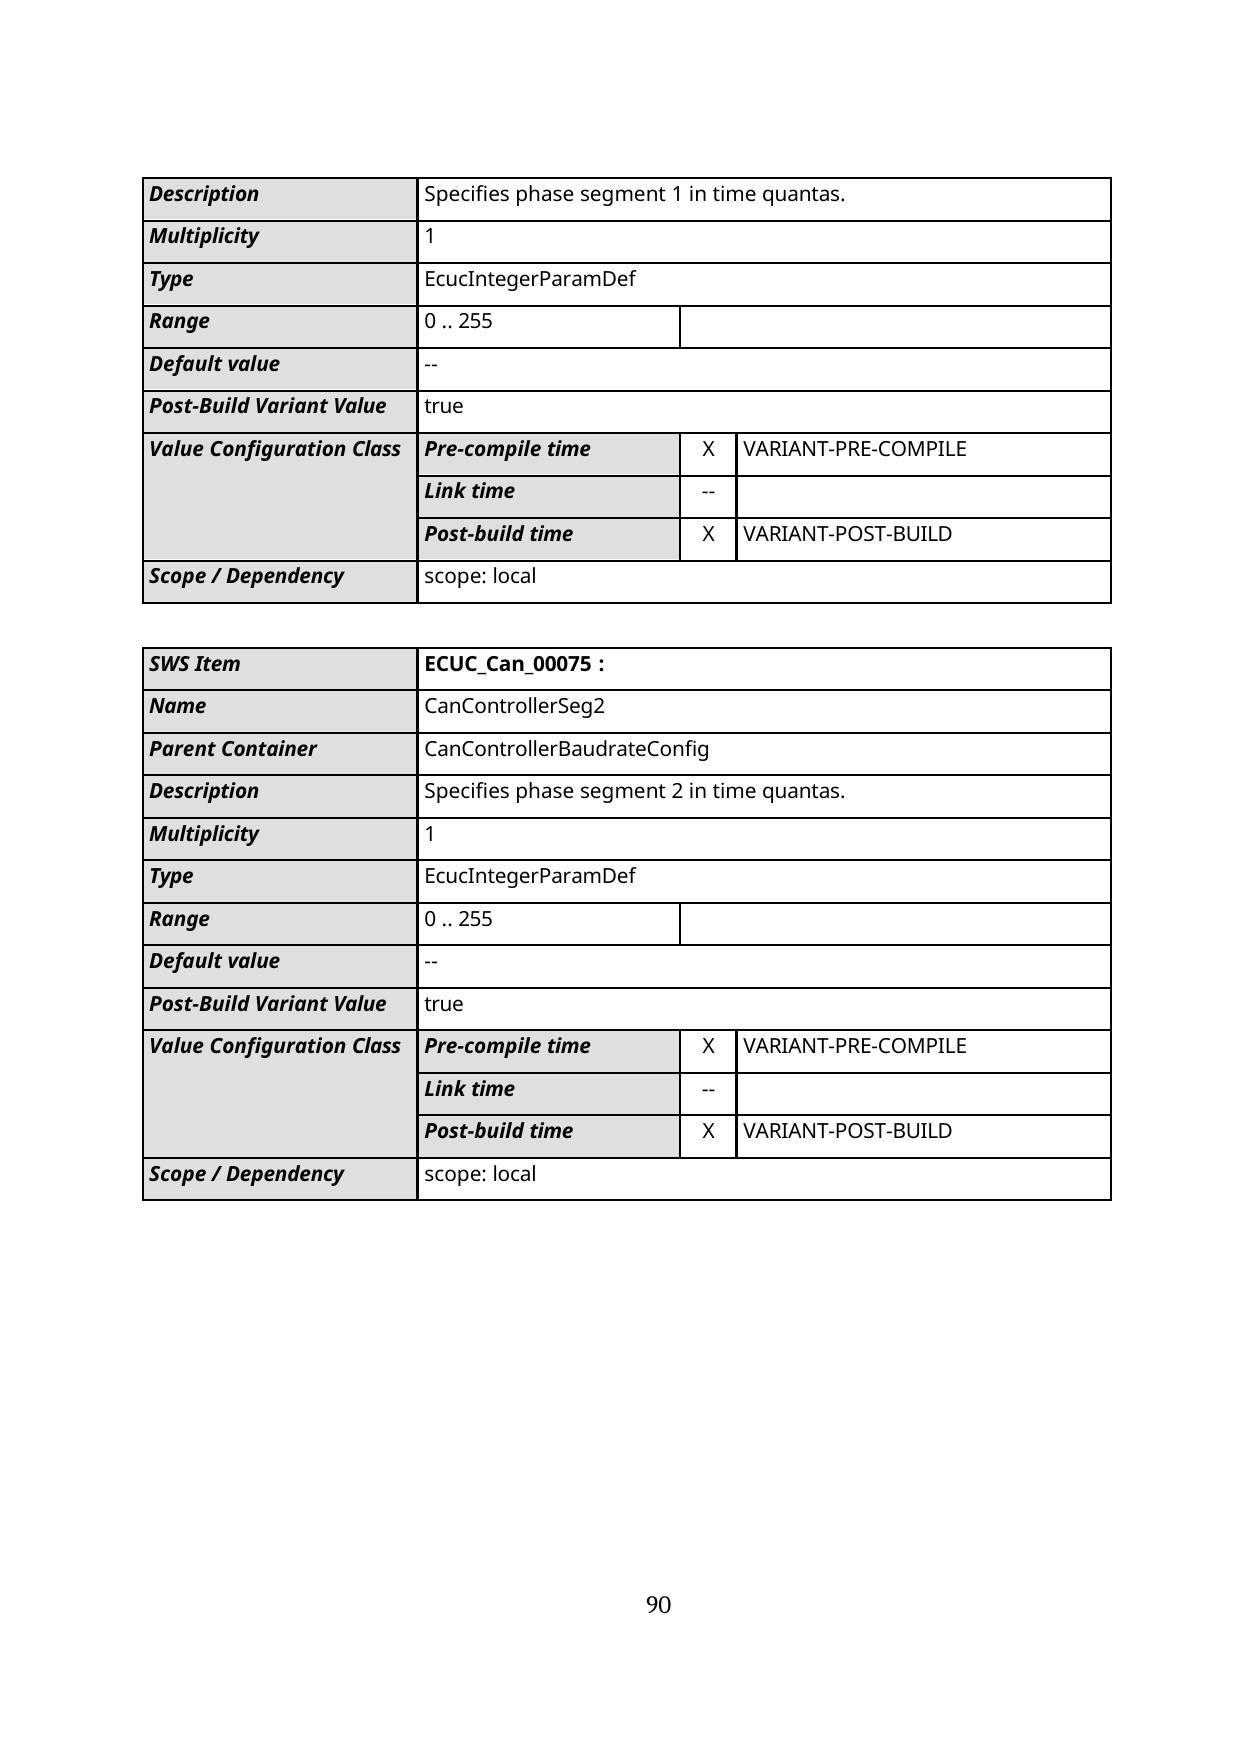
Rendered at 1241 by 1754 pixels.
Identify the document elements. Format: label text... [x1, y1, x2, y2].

table_cell Specifies phase segment 2 in time quantas. [419, 776, 1110, 817]
table_cell Default value [144, 946, 416, 987]
table_cell X [681, 519, 735, 559]
table_cell VARIANT-POST-BUILD [738, 519, 1110, 559]
table_cell Post-Build Variant Value [144, 392, 416, 432]
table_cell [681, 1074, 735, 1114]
table_cell Range [144, 904, 416, 944]
table_cell scope: local [419, 562, 1110, 602]
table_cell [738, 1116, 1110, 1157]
table_cell Value Configuration Class [144, 434, 416, 559]
table_cell Name [144, 691, 416, 732]
table_cell Default value [144, 349, 416, 389]
table_cell CanControllerBaudrateConfig [419, 734, 1110, 774]
table_header SWS Item [144, 649, 416, 689]
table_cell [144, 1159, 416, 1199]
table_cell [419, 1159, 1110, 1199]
table_cell Scope / Dependency [144, 562, 416, 602]
table_cell Specifies phase segment 1 in time quantas. [419, 179, 1110, 219]
table_cell Type [144, 861, 416, 902]
table_cell VARIANT-PRE-COMPILE [738, 434, 1110, 474]
table_cell X [681, 434, 735, 474]
table_cell [681, 307, 1110, 347]
table_cell true [419, 989, 1110, 1029]
table_cell Range [144, 307, 416, 347]
table_cell Multiplicity [144, 819, 416, 859]
table_cell -- [681, 477, 735, 517]
table_cell 0 .. 255 [419, 307, 679, 347]
table_cell 0 .. 255 [419, 904, 679, 944]
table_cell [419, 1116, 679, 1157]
table_cell Description [144, 776, 416, 817]
table_cell Pre-compile time [419, 434, 679, 474]
table_cell Parent Container [144, 734, 416, 774]
table_cell Link time [419, 1074, 679, 1114]
table_header ECUC_Can_00075 : [419, 649, 1110, 689]
table_cell Description [144, 179, 416, 219]
table_cell EcucIntegerParamDef [419, 861, 1110, 902]
table_cell Post-build time [419, 519, 679, 559]
table_cell Multiplicity [144, 222, 416, 262]
table_cell CanControllerSeg2 [419, 691, 1110, 732]
table_cell EcucIntegerParamDef [419, 264, 1110, 304]
table_cell [681, 904, 1110, 944]
table_cell true [419, 392, 1110, 432]
table_cell X [681, 1031, 735, 1072]
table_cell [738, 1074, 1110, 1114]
table_cell [738, 477, 1110, 517]
table_cell -- [419, 349, 1110, 389]
table_cell Value Configuration Class [144, 1031, 416, 1157]
table_cell VARIANT-PRE-COMPILE [738, 1031, 1110, 1072]
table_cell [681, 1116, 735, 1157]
table_cell Post-Build Variant Value [144, 989, 416, 1029]
table_cell -- [419, 946, 1110, 987]
table_cell 1 [419, 222, 1110, 262]
table_cell 1 [419, 819, 1110, 859]
table_cell Pre-compile time [419, 1031, 679, 1072]
table_cell Type [144, 264, 416, 304]
table_cell Link time [419, 477, 679, 517]
